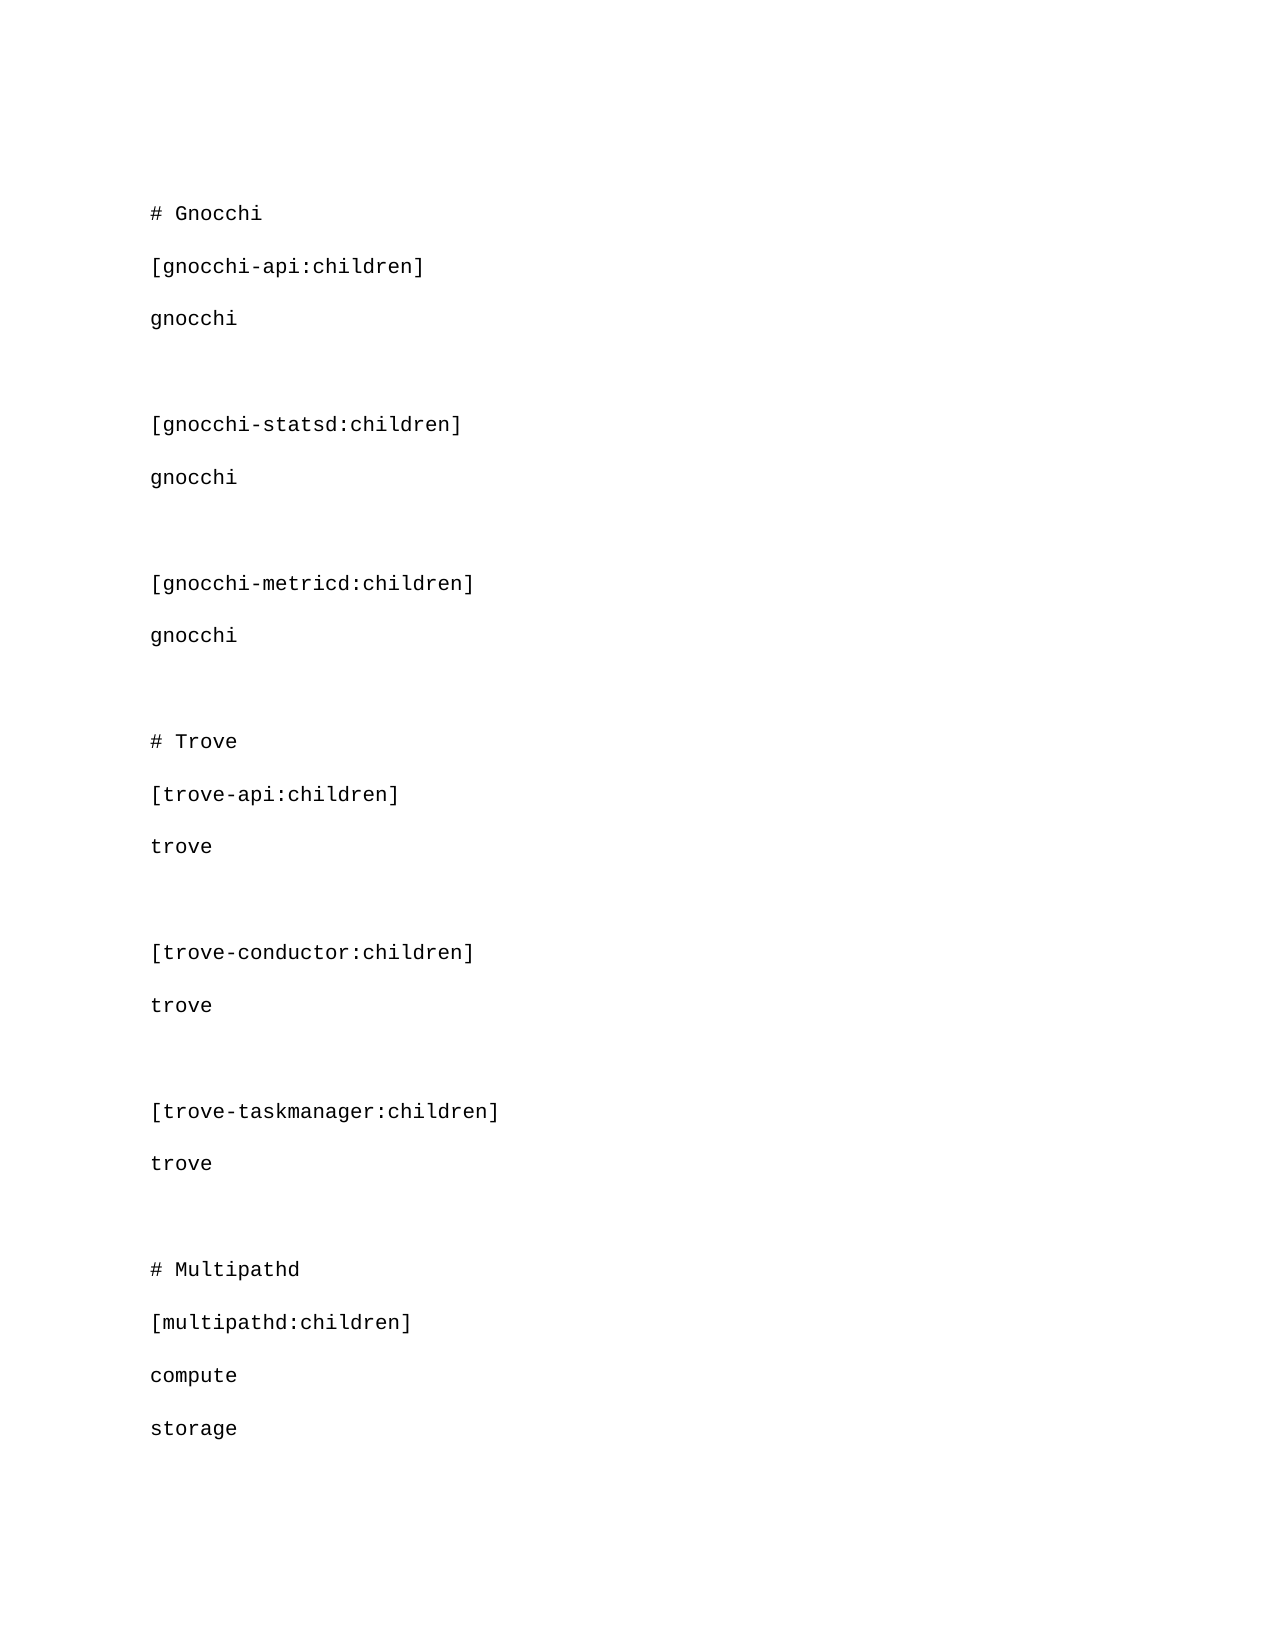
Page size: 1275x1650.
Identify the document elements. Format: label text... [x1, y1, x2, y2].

text compute [150, 1365, 1125, 1388]
text # Gnocchi [150, 203, 1125, 226]
text gnocchi [150, 308, 1125, 332]
text [trove-taskmanager:children] [150, 1101, 1125, 1124]
text trove [150, 995, 1125, 1019]
text [trove-api:children] [150, 784, 1125, 807]
text [gnocchi-statsd:children] [150, 414, 1125, 438]
text [gnocchi-api:children] [150, 256, 1125, 279]
text [trove-conductor:children] [150, 942, 1125, 966]
text # Trove [150, 731, 1125, 754]
text trove [150, 837, 1125, 860]
text # Multipathd [150, 1259, 1125, 1283]
text gnocchi [150, 625, 1125, 649]
text [multipathd:children] [150, 1312, 1125, 1336]
text trove [150, 1153, 1125, 1177]
text storage [150, 1417, 1125, 1441]
text [gnocchi-metricd:children] [150, 572, 1125, 596]
text gnocchi [150, 467, 1125, 491]
